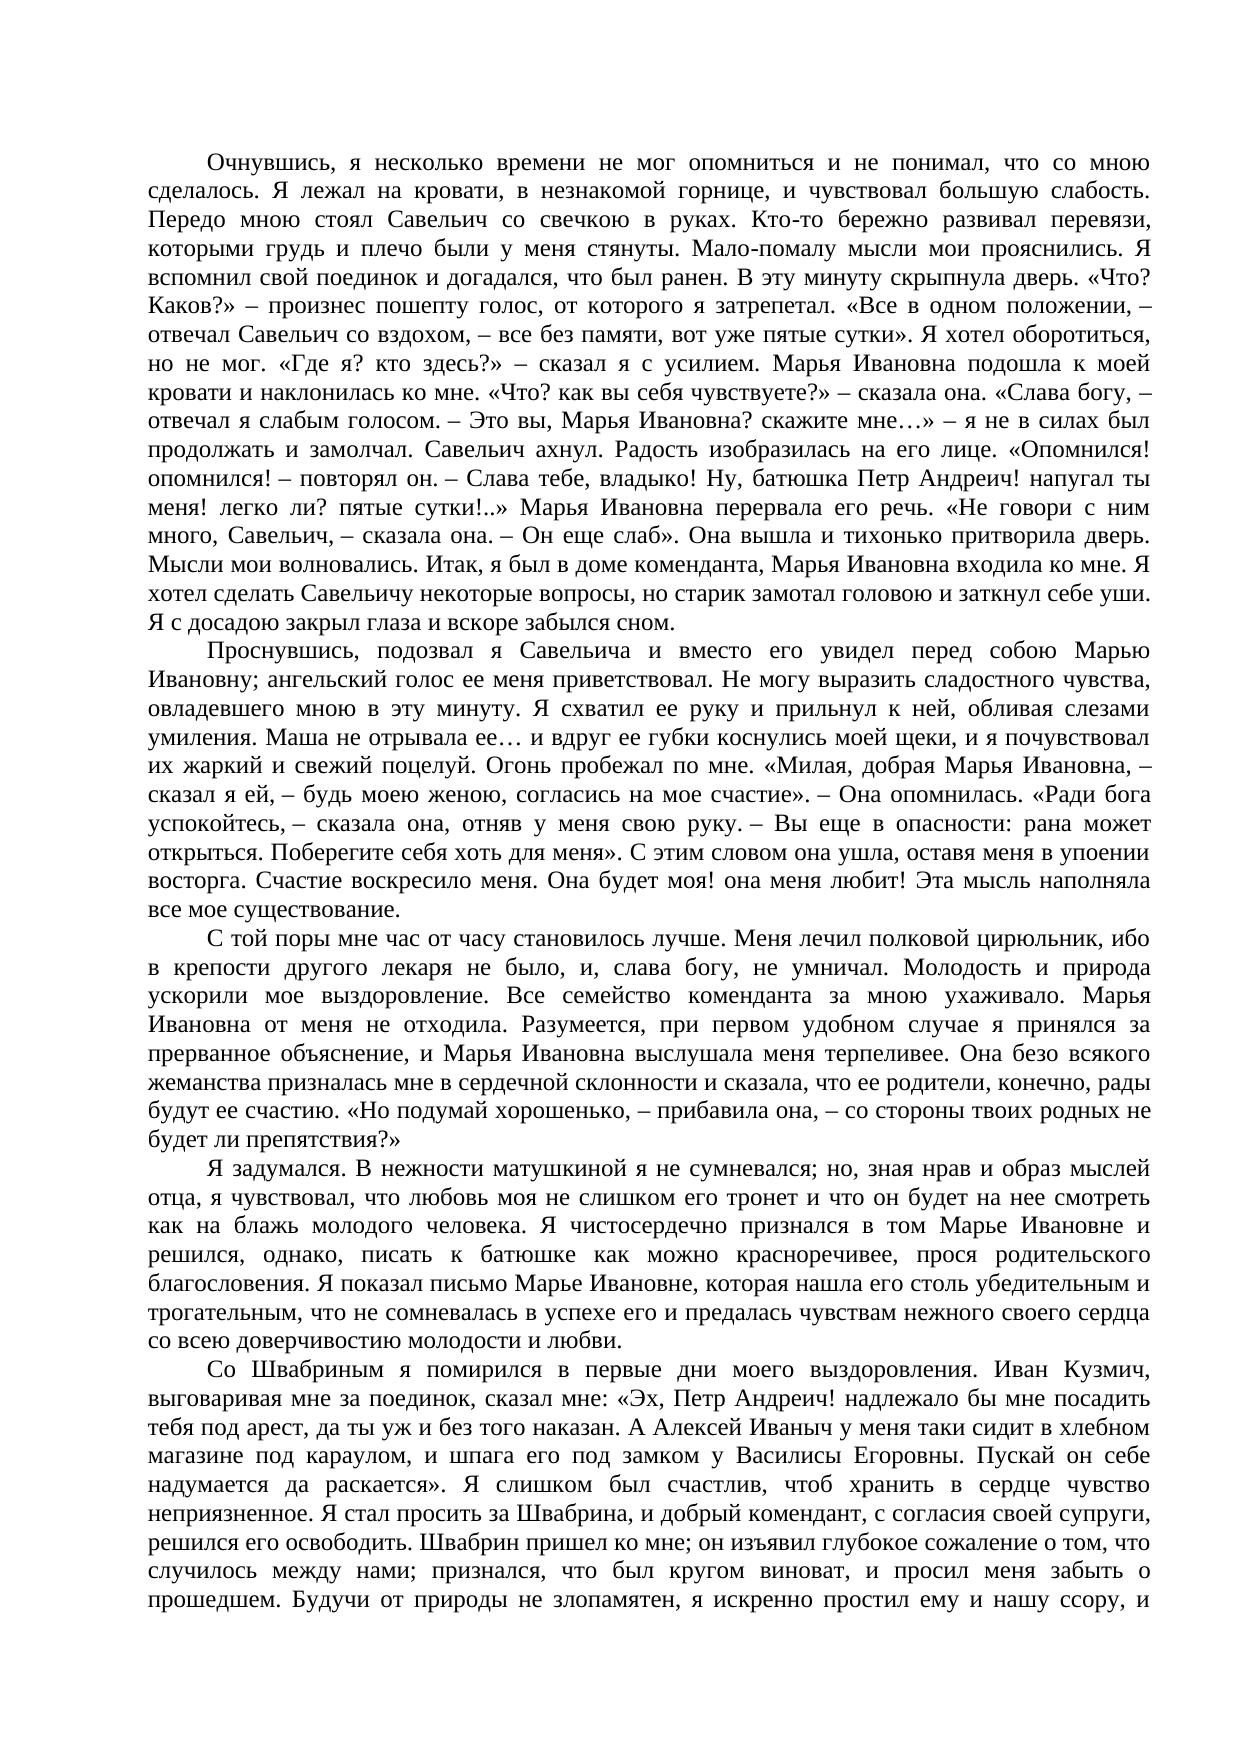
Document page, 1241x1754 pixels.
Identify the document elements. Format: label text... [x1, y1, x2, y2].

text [148, 1354, 1152, 1613]
text Очнувшись, я несколько времени не мог опомниться и не понимал, что со мною сделалось. Я лежал на кровати, в незнакомой горнице, и чувствовал большую слабость. Передо мною стоял Савельич со свечкою в руках. Кто-то бережно развивал перевязи, которыми грудь и плечо были у меня стянуты. Мало-помалу мысли мои прояснились. Я вспомнил свой поединок и догадался, что был ранен. В эту минуту скрыпнула дверь. «Что? Каков?» – произнес пошепту голос, от которого я затрепетал. «Все в одном положении, – отвечал Савельич со вздохом, – все без памяти, вот уже пятые сутки». Я хотел оборотиться, но не мог. «Где я? кто здесь?» – сказал я с усилием. Марья Ивановна подошла к моей кровати и наклонилась ко мне. «Что? как вы себя чувствуете?» – сказала она. «Слава богу, – отвечал я слабым голосом. – Это вы, Марья Ивановна? скажите мне…» – я не в силах был продолжать и замолчал. Савельич ахнул. Радость изобразилась на его лице. «Опомнился! опомнился! – повторял он. – Слава тебе, владыко! Ну, батюшка Петр Андреич! напугал ты меня! легко ли? пятые сутки!..» Марья Ивановна перервала его речь. «Не говори с ним много, Савельич, – сказала она. – Он еще слаб». Она вышла и тихонько притворила дверь. Мысли мои волновались. Итак, я был в доме коменданта, Марья Ивановна входила ко мне. Я хотел сделать Савельичу некоторые вопросы, но старик замотал головою и заткнул себе уши. Я с досадою закрыл глаза и вскоре забылся сном. [148, 147, 1152, 636]
text С той поры мне час от часу становилось лучше. Меня лечил полковой цирюльник, ибо в крепости другого лекаря не было, и, слава богу, не умничал. Молодость и природа ускорили мое выздоровление. Все семейство коменданта за мною ухаживало. Марья Ивановна от меня не отходила. Разумеется, при первом удобном случае я принялся за прерванное объяснение, и Марья Ивановна выслушала меня терпеливее. Она безо всякого жеманства призналась мне в сердечной склонности и сказала, что ее родители, конечно, рады будут ее счастию. «Но подумай хорошенько, – прибавила она, – со стороны твоих родных не будет ли препятствия?» [148, 923, 1152, 1153]
text Я задумался. В нежности матушкиной я не сумневался; но, зная нрав и образ мыслей отца, я чувствовал, что любовь моя не слишком его тронет и что он будет на нее смотреть как на блажь молодого человека. Я чистосердечно признался в том Марье Ивановне и решился, однако, писать к батюшке как можно красноречивее, прося родительского благословения. Я показал письмо Марье Ивановне, которая нашла его столь убедительным и трогательным, что не сомневалась в успехе его и предалась чувствам нежного своего сердца со всею доверчивостию молодости и любви. [148, 1153, 1152, 1354]
text Проснувшись, подозвал я Савельича и вместо его увидел перед собою Марью Ивановну; ангельский голос ее меня приветствовал. Не могу выразить сладостного чувства, овладевшего мною в эту минуту. Я схватил ее руку и прильнул к ней, обливая слезами умиления. Маша не отрывала ее… и вдруг ее губки коснулись моей щеки, и я почувствовал их жаркий и свежий поцелуй. Огонь пробежал по мне. «Милая, добрая Марья Ивановна, – сказал я ей, – будь моею женою, согласись на мое счастие». – Она опомнилась. «Ради бога успокойтесь, – сказала она, отняв у меня свою руку. – Вы еще в опасности: рана может открыться. Поберегите себя хоть для меня». С этим словом она ушла, оставя меня в упоении восторга. Счастие воскресило меня. Она будет моя! она меня любит! Эта мысль наполняла все мое существование. [148, 636, 1152, 923]
